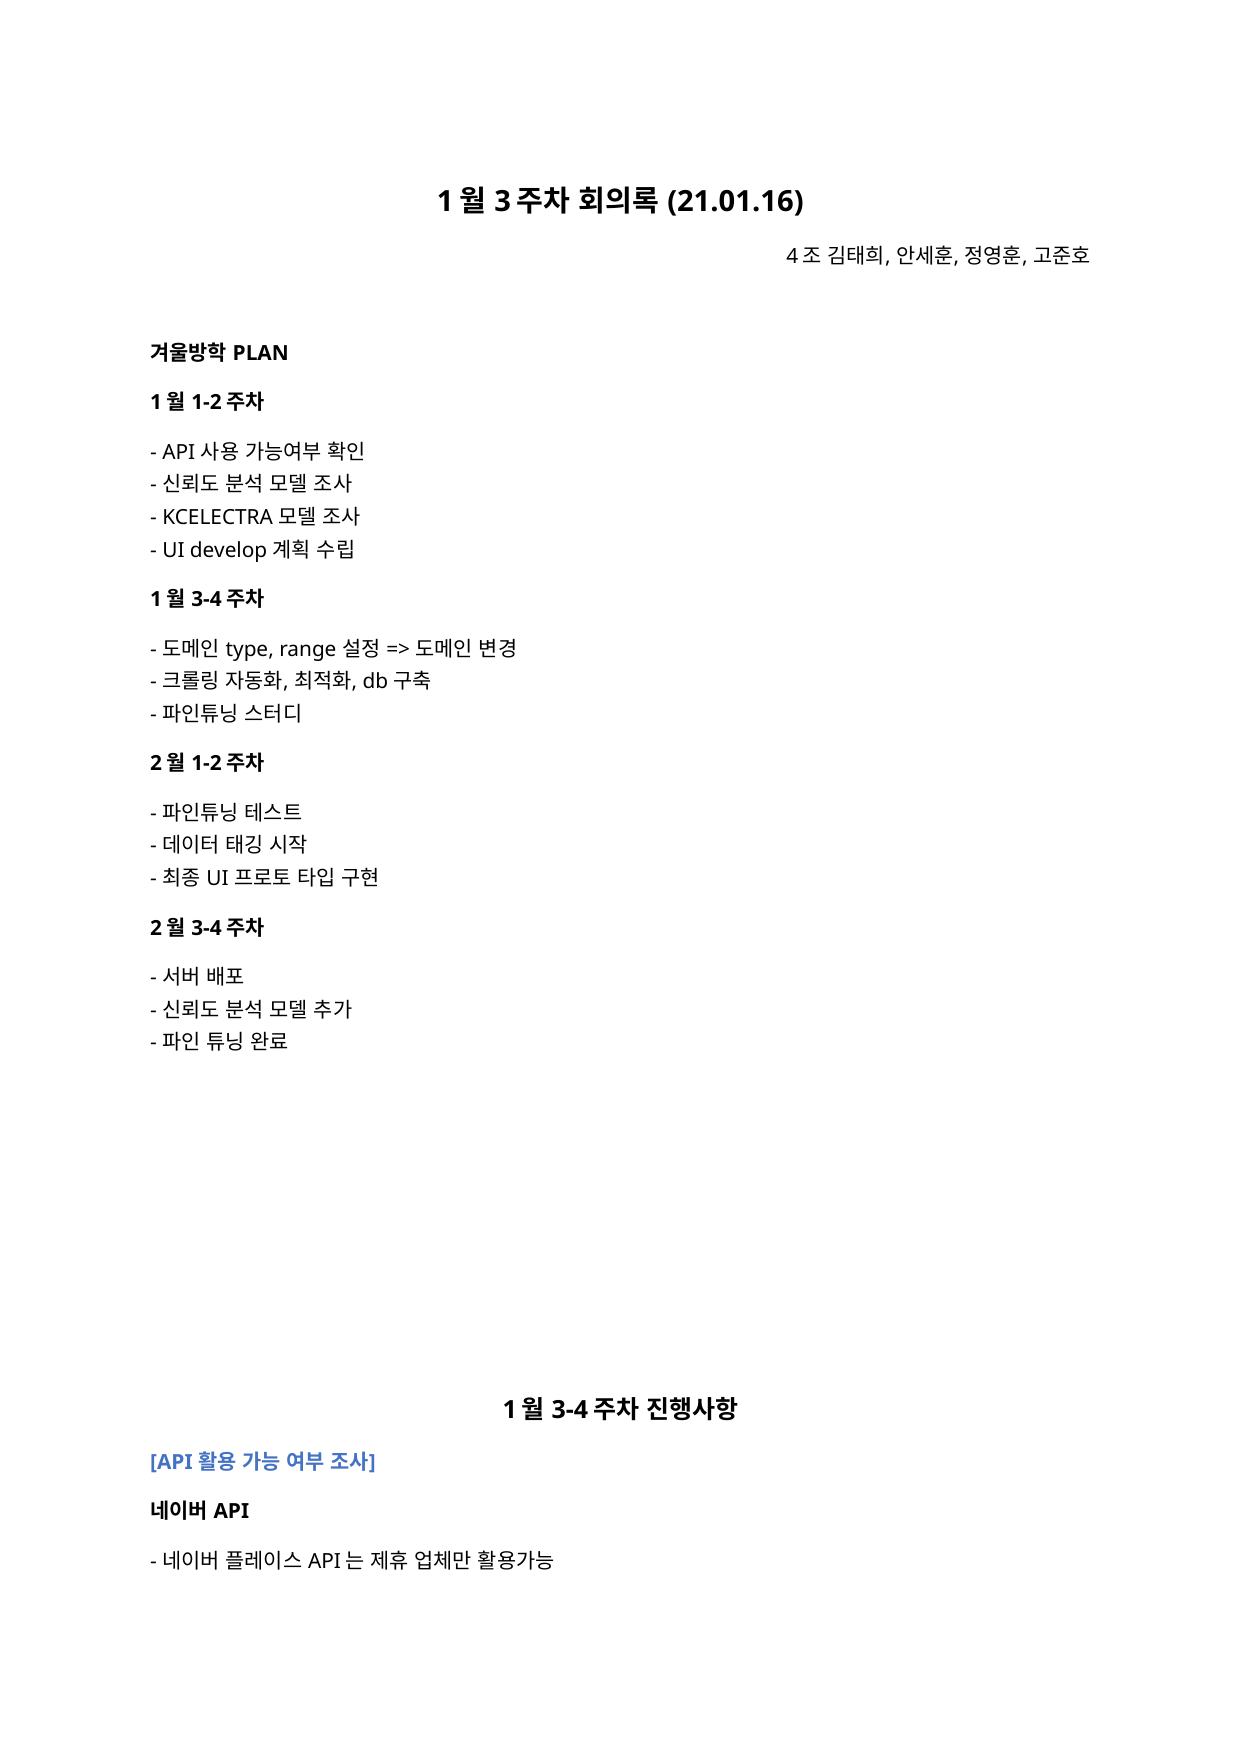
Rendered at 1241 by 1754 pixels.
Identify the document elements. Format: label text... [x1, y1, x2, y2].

text - 도메인 type, range 설정 => 도메인 변경 - 크롤링 자동화, 최적화, db 구축 - 파인튜닝 스터디 [150, 632, 1090, 728]
text - 파인튜닝 테스트 - 데이터 태깅 시작 - 최종 UI 프로토 타입 구현 [150, 796, 1090, 892]
text 2월 3-4주차 [150, 911, 1090, 941]
text 겨울방학 PLAN [150, 336, 1090, 367]
text 2월 1-2주차 [150, 747, 1090, 777]
text 1월 1-2주차 [150, 386, 1090, 416]
text [API 활용 가능 여부 조사] [150, 1445, 1090, 1475]
text 네이버 API [150, 1494, 1090, 1525]
text - API 사용 가능여부 확인 - 신뢰도 분석 모델 조사 - KCELECTRA 모델 조사 - UI develop 계획 수립 [150, 435, 1090, 563]
subtitle 1월 3주차 회의록 (21.01.16) [150, 177, 1090, 219]
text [150, 1544, 1090, 1574]
text - 서버 배포 - 신뢰도 분석 모델 추가 - 파인 튜닝 완료 [150, 960, 1090, 1056]
text 4조 김태희, 안세훈, 정영훈, 고준호 [150, 239, 1090, 270]
text 1월 3-4주차 [150, 582, 1090, 613]
text 1월 3-4주차 진행사항 [150, 1389, 1090, 1426]
